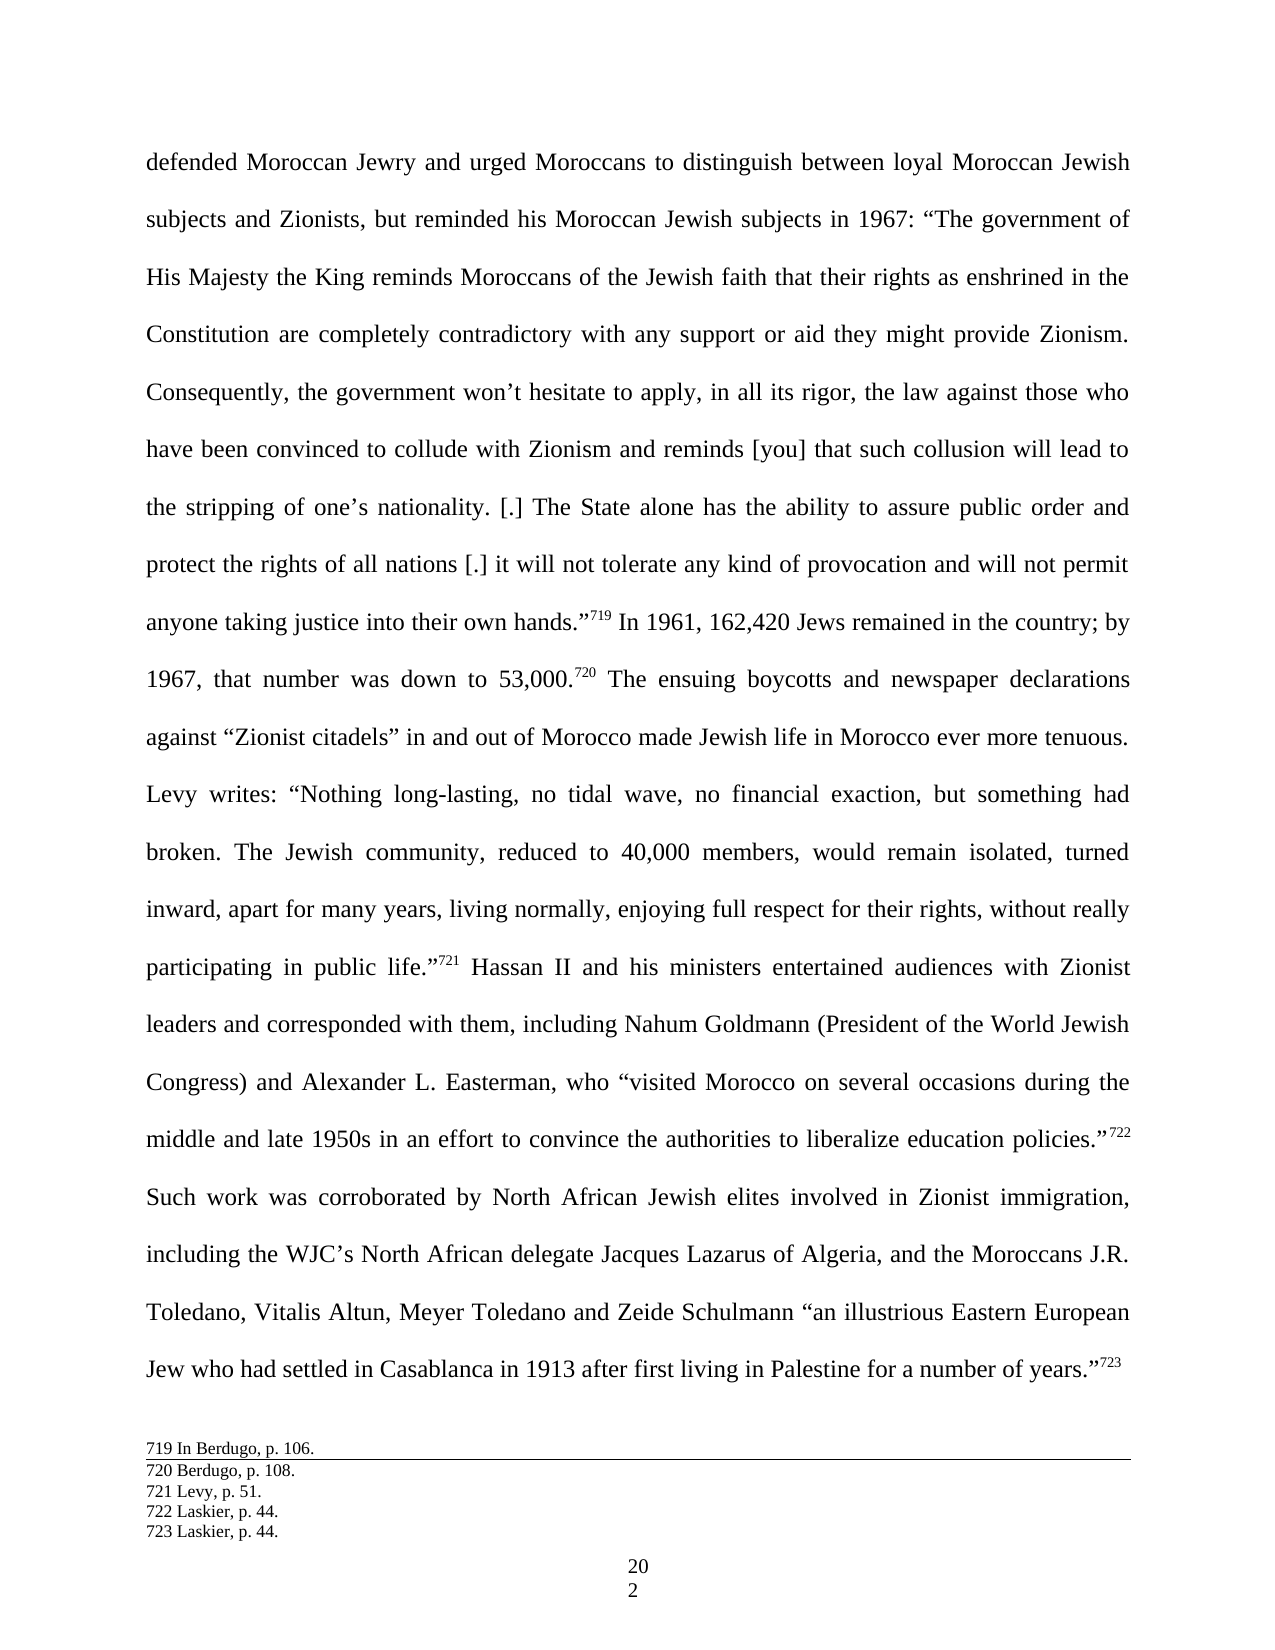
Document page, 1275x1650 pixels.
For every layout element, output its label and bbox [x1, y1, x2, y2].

text [146, 147, 1131, 1383]
